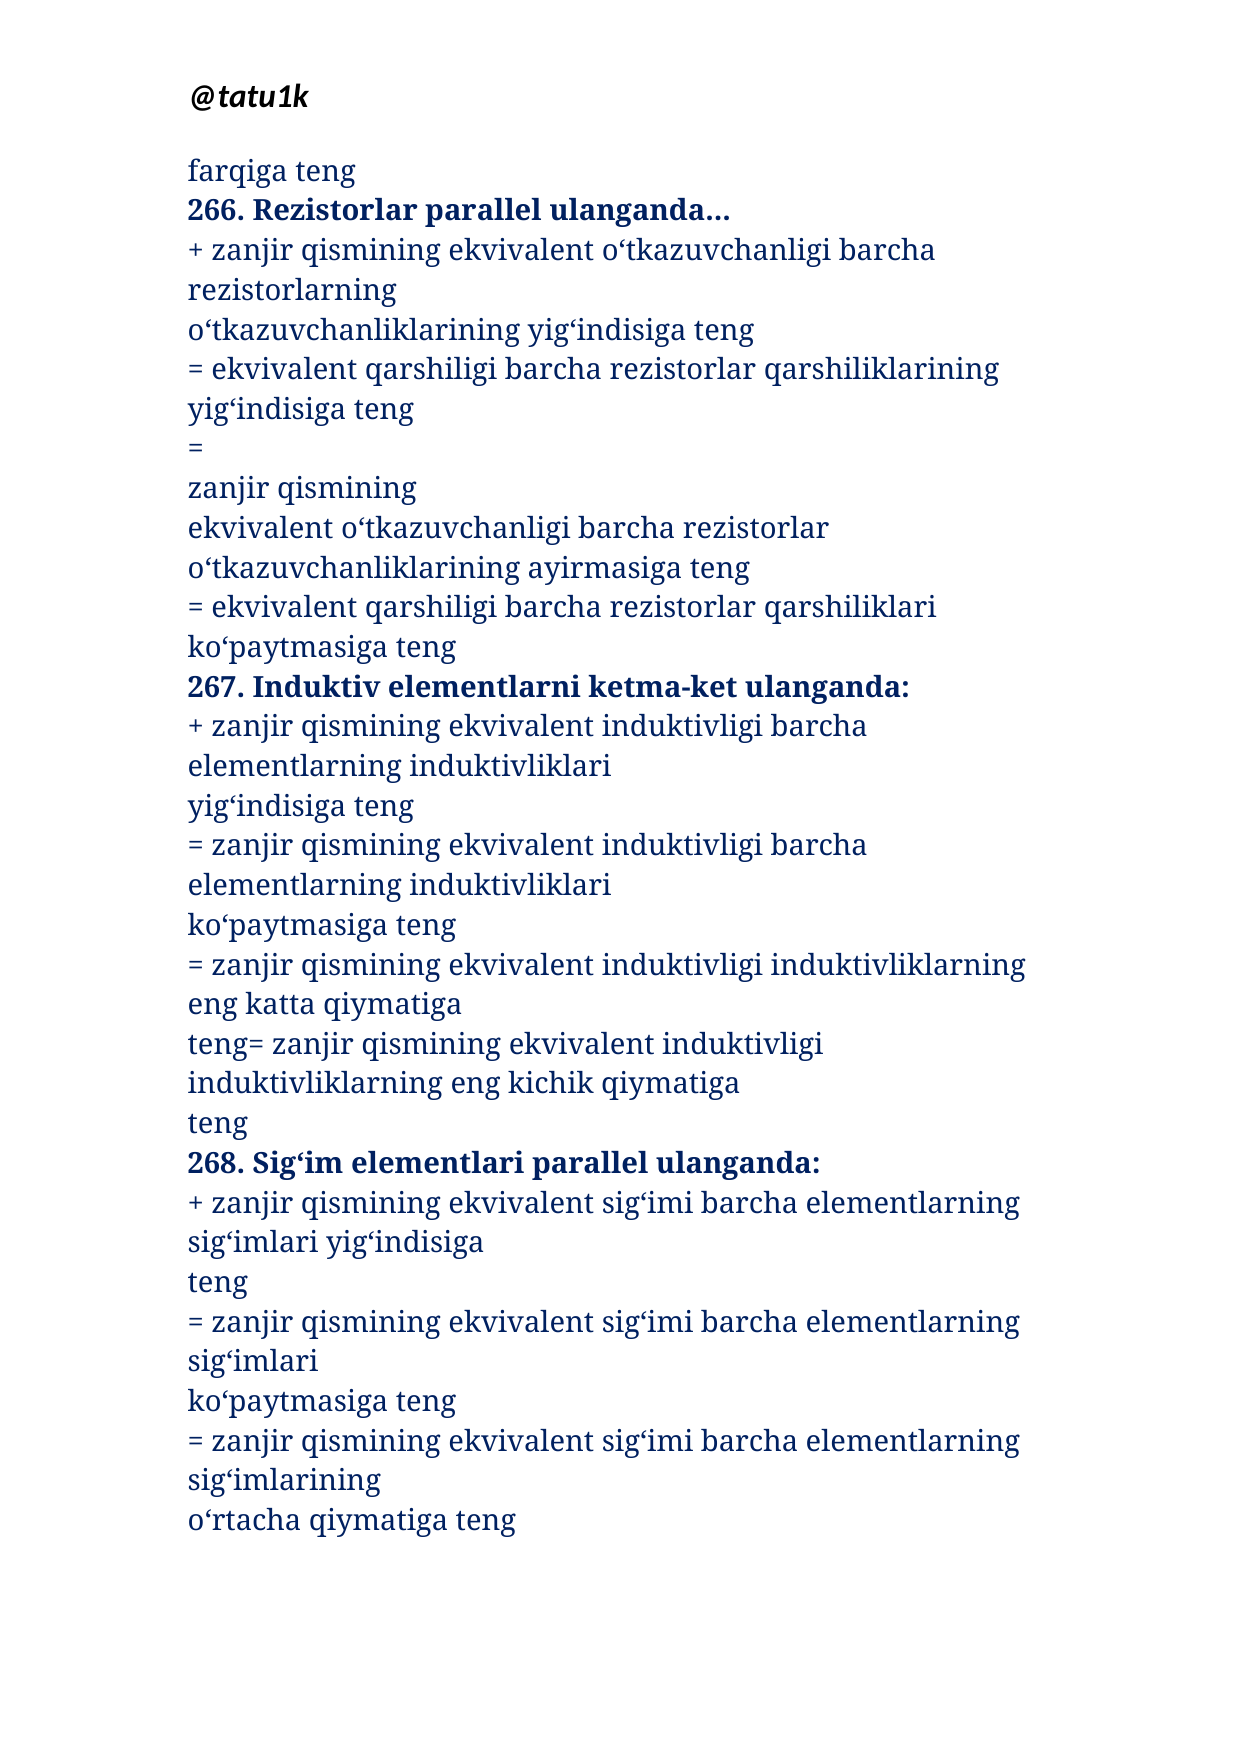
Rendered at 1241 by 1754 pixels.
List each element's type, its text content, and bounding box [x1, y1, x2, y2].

text = zanjir qismining ekvivalent sig‘imi barcha elementlarning sig‘imlari [187, 1301, 1053, 1380]
text = [187, 428, 1053, 467]
text o‘rtacha qiymatiga teng [187, 1499, 1053, 1539]
text o‘tkazuvchanliklarining yig‘indisiga teng [187, 309, 1053, 348]
text 268. Sig‘im elementlari parallel ulanganda: [187, 1142, 1053, 1182]
text zanjir qismining [187, 467, 1053, 507]
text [187, 1420, 1053, 1499]
text 266. Rezistorlar parallel ulanganda... [187, 190, 1053, 229]
text teng [187, 1102, 1053, 1142]
text teng= zanjir qismining ekvivalent induktivligi induktivliklarning eng kichik qiymatiga [187, 1023, 1053, 1102]
text yig‘indisiga teng [187, 785, 1053, 825]
text = zanjir qismining ekvivalent induktivligi barcha elementlarning induktivliklari [187, 825, 1053, 904]
text teng [187, 1261, 1053, 1301]
text + zanjir qismining ekvivalent o‘tkazuvchanligi barcha rezistorlarning [187, 229, 1053, 309]
text o‘tkazuvchanliklarining ayirmasiga teng [187, 547, 1053, 587]
text = ekvivalent qarshiligi barcha rezistorlar qarshiliklarining yig‘indisiga teng [187, 348, 1053, 428]
text 267. Induktiv elementlarni ketma-ket ulanganda: [187, 666, 1053, 706]
text + zanjir qismining ekvivalent induktivligi barcha elementlarning induktivliklari [187, 706, 1053, 785]
text ekvivalent o‘tkazuvchanligi barcha rezistorlar [187, 507, 1053, 547]
text ko‘paytmasiga teng [187, 1380, 1053, 1420]
text = ekvivalent qarshiligi barcha rezistorlar qarshiliklari ko‘paytmasiga teng [187, 587, 1053, 666]
text + zanjir qismining ekvivalent sig‘imi barcha elementlarning sig‘imlari yig‘indisiga [187, 1182, 1053, 1261]
text = zanjir qismining ekvivalent induktivligi induktivliklarning eng katta qiymatiga [187, 944, 1053, 1023]
text ko‘paytmasiga teng [187, 904, 1053, 944]
text farqiga teng [187, 150, 1053, 190]
